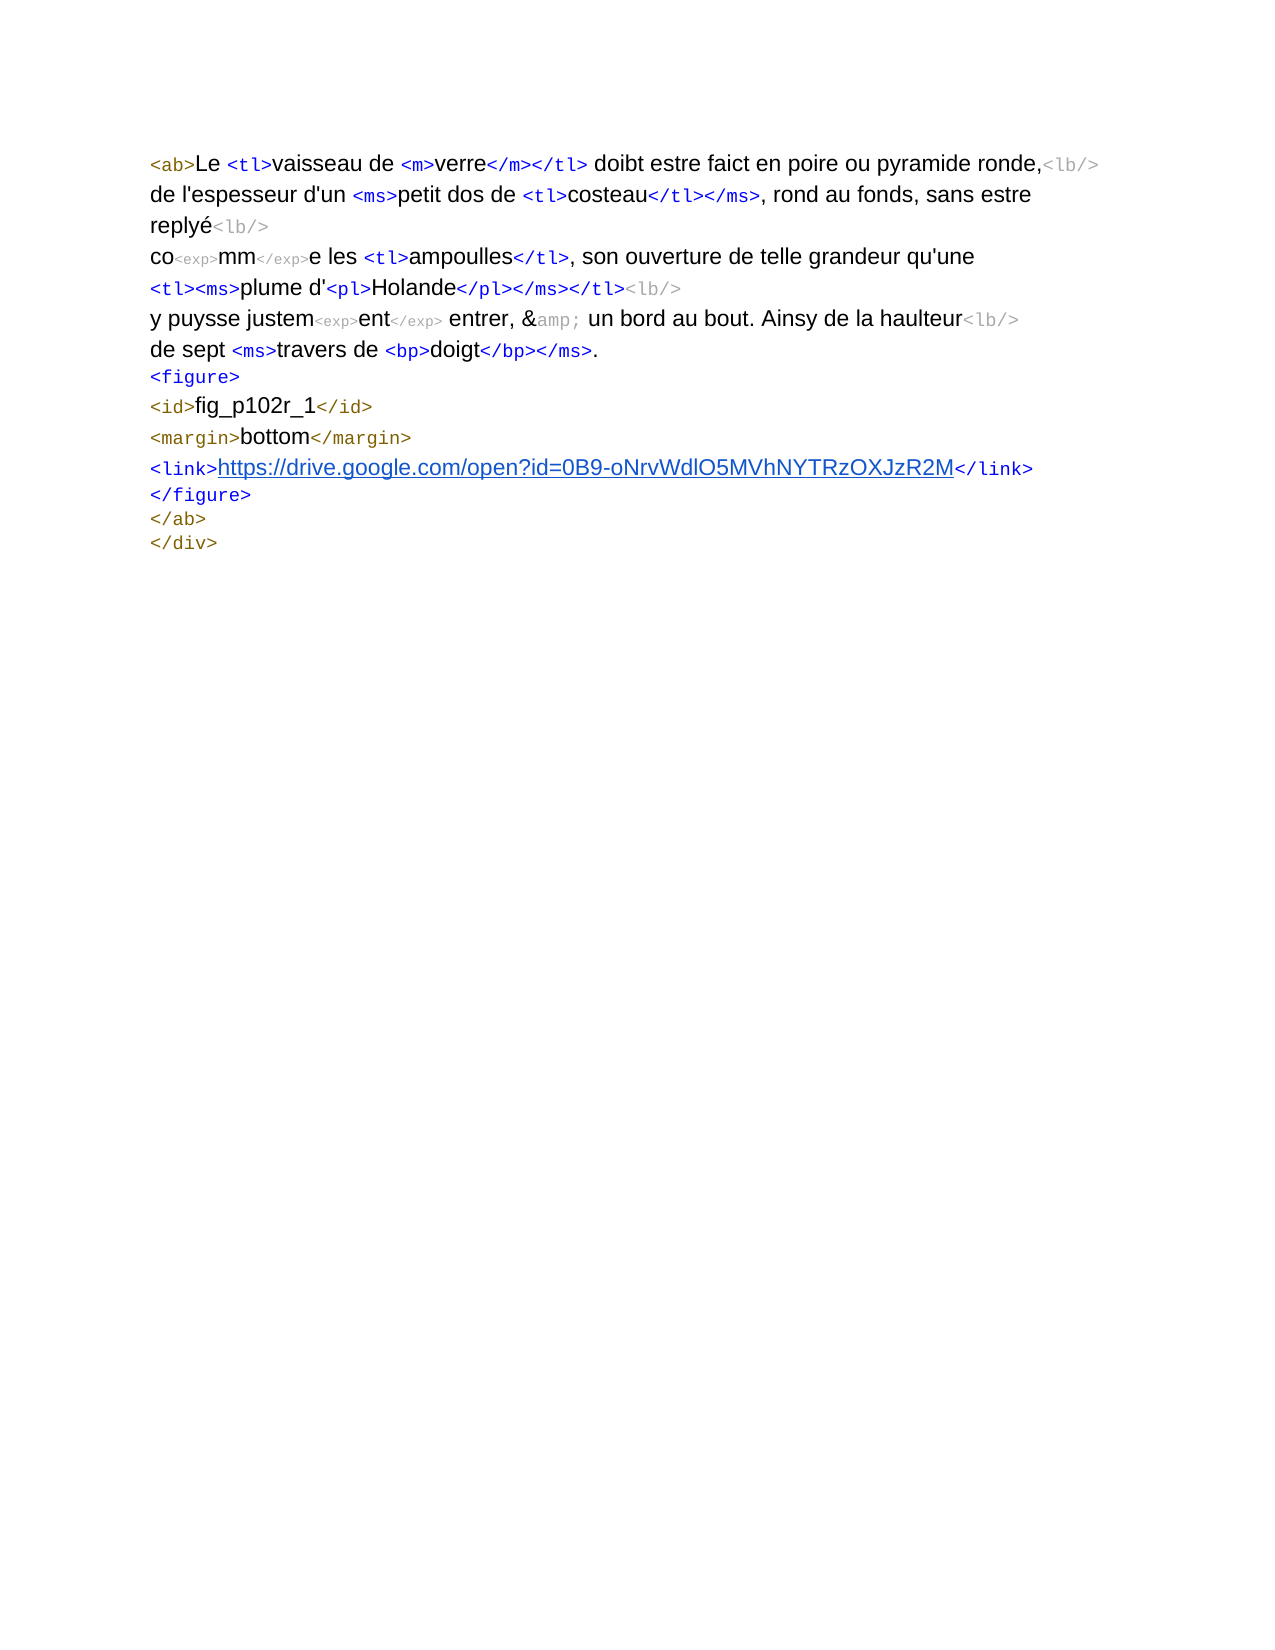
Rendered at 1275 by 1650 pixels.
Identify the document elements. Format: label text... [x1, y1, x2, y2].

text <margin>bottom</margin> [150, 423, 1125, 450]
text <ab>Le <tl>vaisseau de <m>verre</m></tl> doibt estre faict en poire ou pyramide ronde,<lb/> [150, 150, 1125, 177]
text </figure> [150, 485, 1125, 507]
text de sept <ms>travers de <bp>doigt</bp></ms>. [150, 336, 1125, 363]
text <id>fig_p102r_1</id> [150, 392, 1125, 419]
text </div> [150, 534, 1125, 555]
text <link>https://drive.google.com/open?id=0B9-oNrvWdlO5MVhNYTRzOXJzR2M</link> [150, 454, 1125, 481]
text <figure> [150, 368, 1125, 389]
text </ab> [150, 510, 1125, 531]
text y puysse justem<exp>ent</exp> entrer, &amp; un bord au bout. Ainsy de la haulteur<lb/> [150, 305, 1125, 332]
text co<exp>mm</exp>e les <tl>ampoulles</tl>, son ouverture de telle grandeur qu'une <tl><ms>plume d'<pl>Holande</pl></ms></tl><lb/> [150, 243, 1125, 301]
text de l'espesseur d'un <ms>petit dos de <tl>costeau</tl></ms>, rond au fonds, sans estre replyé<lb/> [150, 181, 1125, 239]
